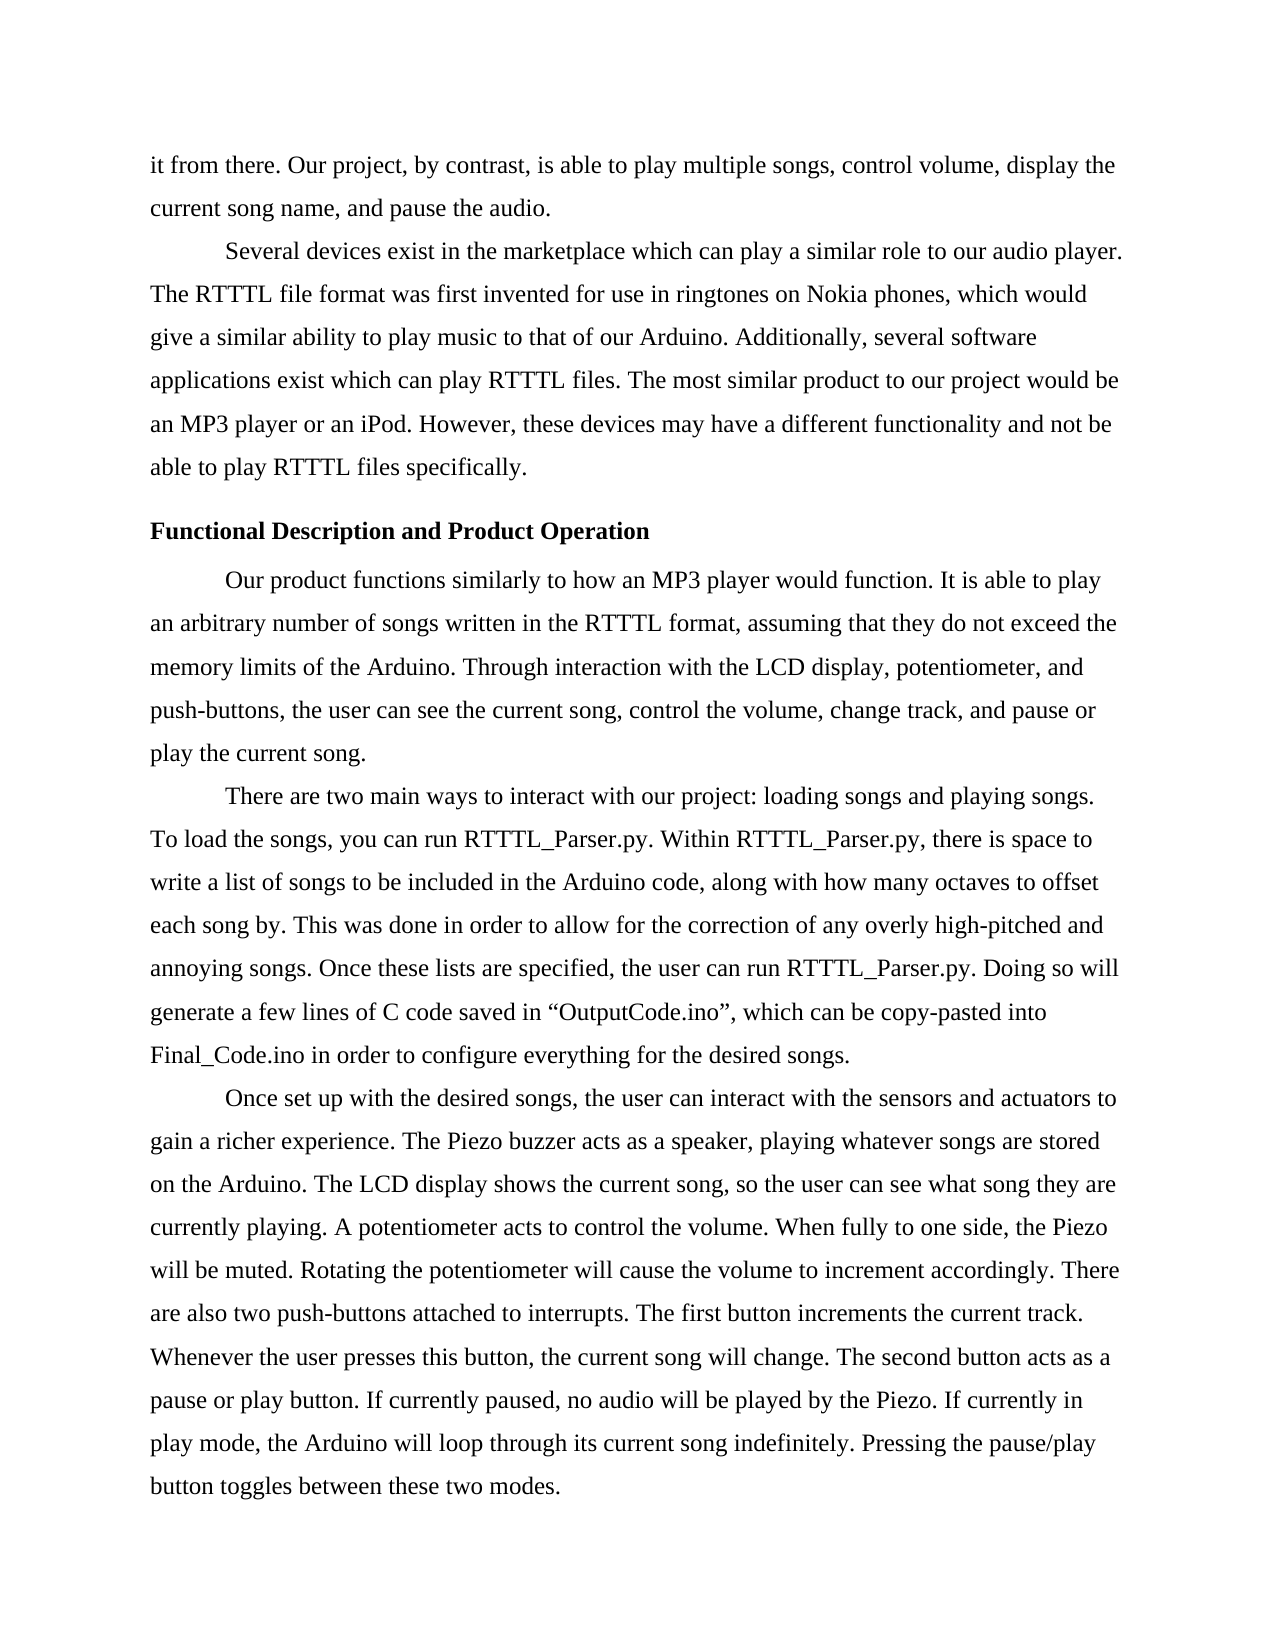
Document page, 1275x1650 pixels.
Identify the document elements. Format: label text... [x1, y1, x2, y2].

text There are two main ways to interact with our project: loading songs and playing songs. To load the songs, you can run RTTTL_Parser.py. Within RTTTL_Parser.py, there is space to write a list of songs to be included in the Arduino code, along with how many octaves to offset each song by. This was done in order to allow for the correction of any overly high-pitched and annoying songs. Once these lists are specified, the user can run RTTTL_Parser.py. Doing so will generate a few lines of C code saved in “OutputCode.ino”, which can be copy-pasted into Final_Code.ino in order to configure everything for the desired songs. [150, 781, 1125, 1068]
text Once set up with the desired songs, the user can interact with the sensors and actuators to gain a richer experience. The Piezo buzzer acts as a speaker, playing whatever songs are stored on the Arduino. The LCD display shows the current song, so the user can see what song they are currently playing. A potentiometer acts to control the volume. When fully to one side, the Piezo will be muted. Rotating the potentiometer will cause the volume to increment accordingly. There are also two push-buttons attached to interrupts. The first button increments the current track. Whenever the user presses this button, the current song will change. The second button acts as a pause or play button. If currently paused, no audio will be played by the Piezo. If currently in play mode, the Arduino will loop through its current song indefinitely. Pressing the pause/play button toggles between these two modes. [150, 1083, 1125, 1500]
text Several devices exist in the marketplace which can play a similar role to our audio player. The RTTTL file format was first invented for use in ringtones on Nokia phones, which would give a similar ability to play music to that of our Arduino. Additionally, several software applications exist which can play RTTTL files. The most similar product to our project would be an MP3 player or an iPod. However, these devices may have a different functionality and not be able to play RTTTL files specifically. [150, 236, 1125, 481]
text Functional Description and Product Operation [150, 516, 1125, 544]
text Our product functions similarly to how an MP3 player would function. It is able to play an arbitrary number of songs written in the RTTTL format, assuming that they do not exceed the memory limits of the Arduino. Through interaction with the LCD display, potentiometer, and push-buttons, the user can see the current song, control the volume, change track, and pause or play the current song. [150, 565, 1125, 767]
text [150, 150, 1125, 222]
